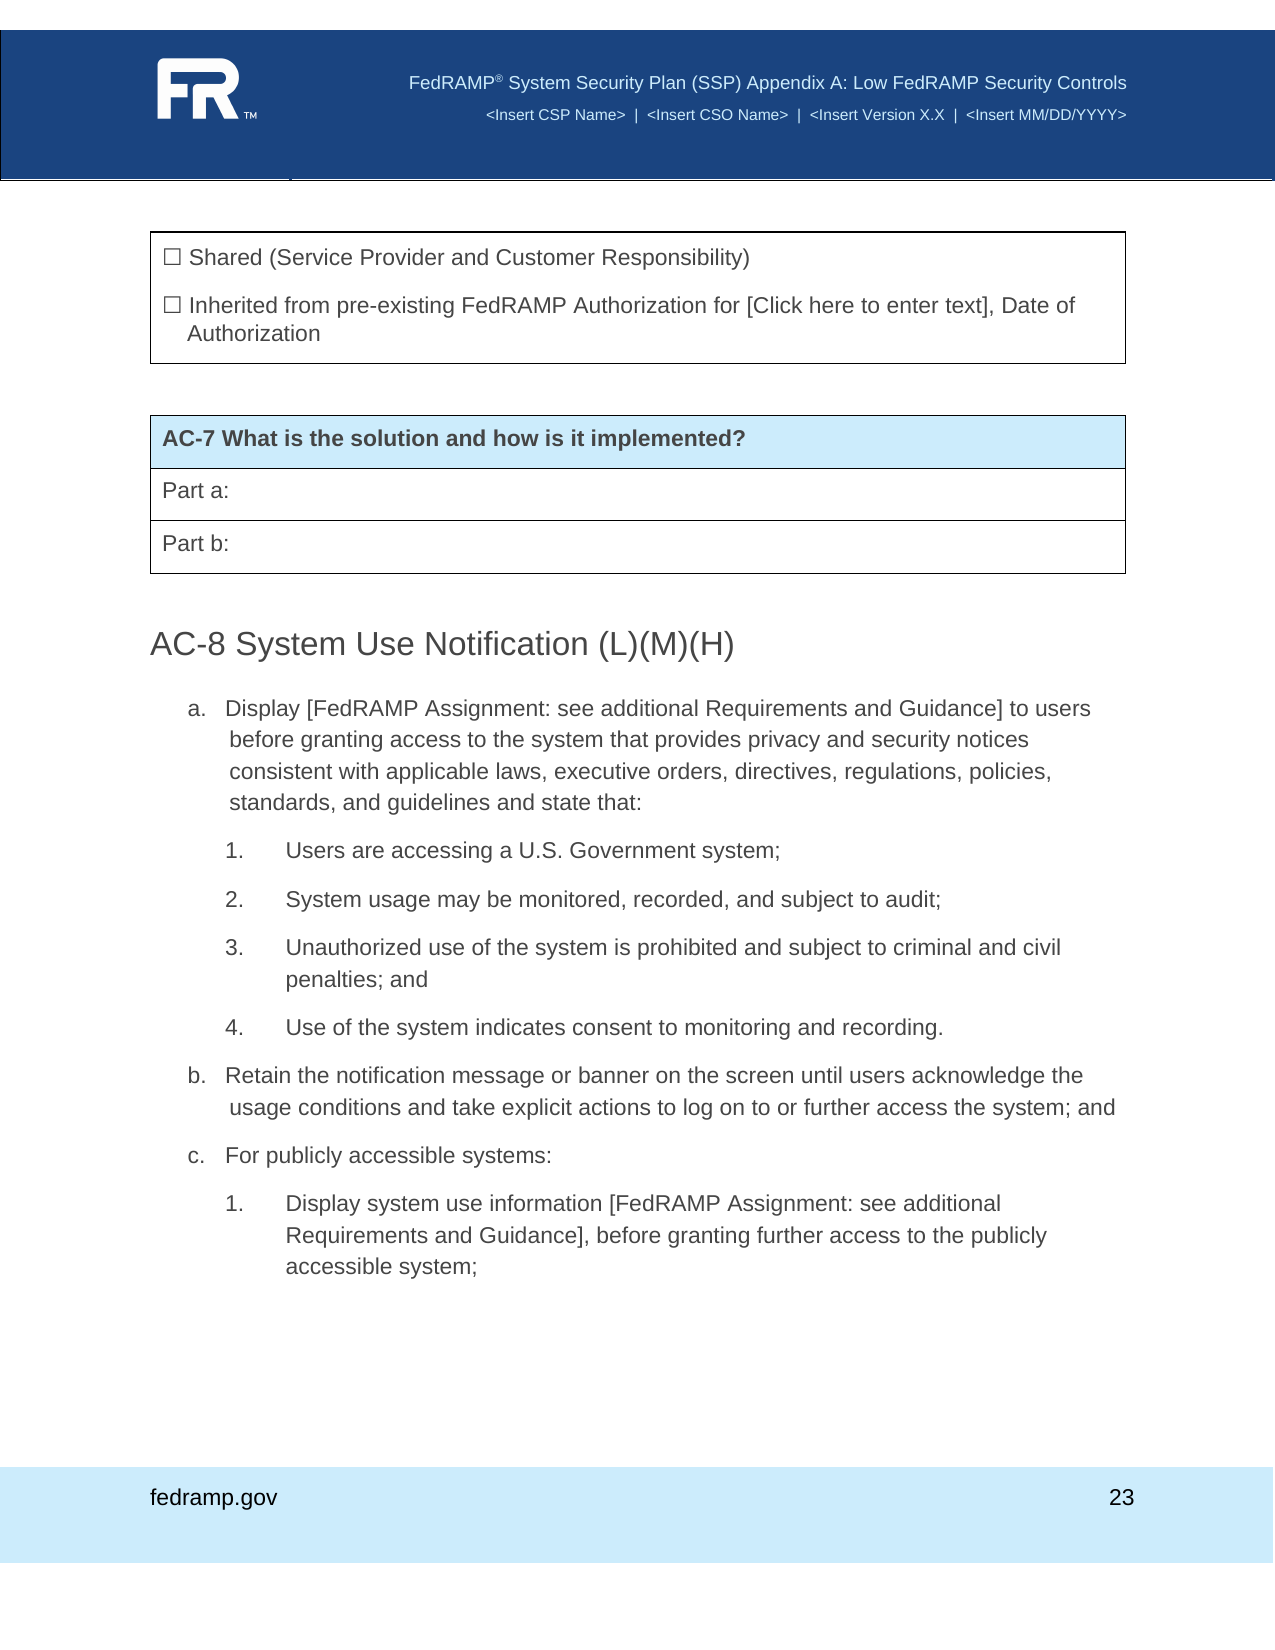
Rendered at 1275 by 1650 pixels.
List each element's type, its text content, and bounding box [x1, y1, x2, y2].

text 2. System usage may be monitored, recorded, and subject to audit; [150, 886, 1125, 912]
text b. Retain the notification message or banner on the screen until users acknowledge the usage conditions and take explicit actions to log on to or further access the system; and [150, 1062, 1125, 1120]
text a. Display [FedRAMP Assignment: see additional Requirements and Guidance] to users before granting access to the system that provides privacy and security notices consistent with applicable laws, executive orders, directives, regulations, policies, standards, and guidelines and state that: [150, 694, 1125, 816]
text c. For publicly accessible systems: [150, 1142, 1125, 1168]
table_header AC-7 What is the solution and how is it implemented? [151, 416, 1125, 468]
text 1. Users are accessing a U.S. Government system; [150, 837, 1125, 864]
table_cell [151, 233, 1125, 363]
text 1. Display system use information [FedRAMP Assignment: see additional Requirements and Guidance], before granting further access to the publicly accessible system; [150, 1190, 1125, 1279]
text 3. Unauthorized use of the system is prohibited and subject to criminal and civil penalties; and [150, 934, 1125, 992]
text 4. Use of the system indicates consent to monitoring and recording. [150, 1014, 1125, 1040]
picture [157, 58, 257, 119]
table_cell Part a: [151, 469, 1125, 520]
subtitle AC-8 System Use Notification (L)(M)(H) [150, 623, 1125, 662]
table_cell Part b: [151, 521, 1125, 572]
